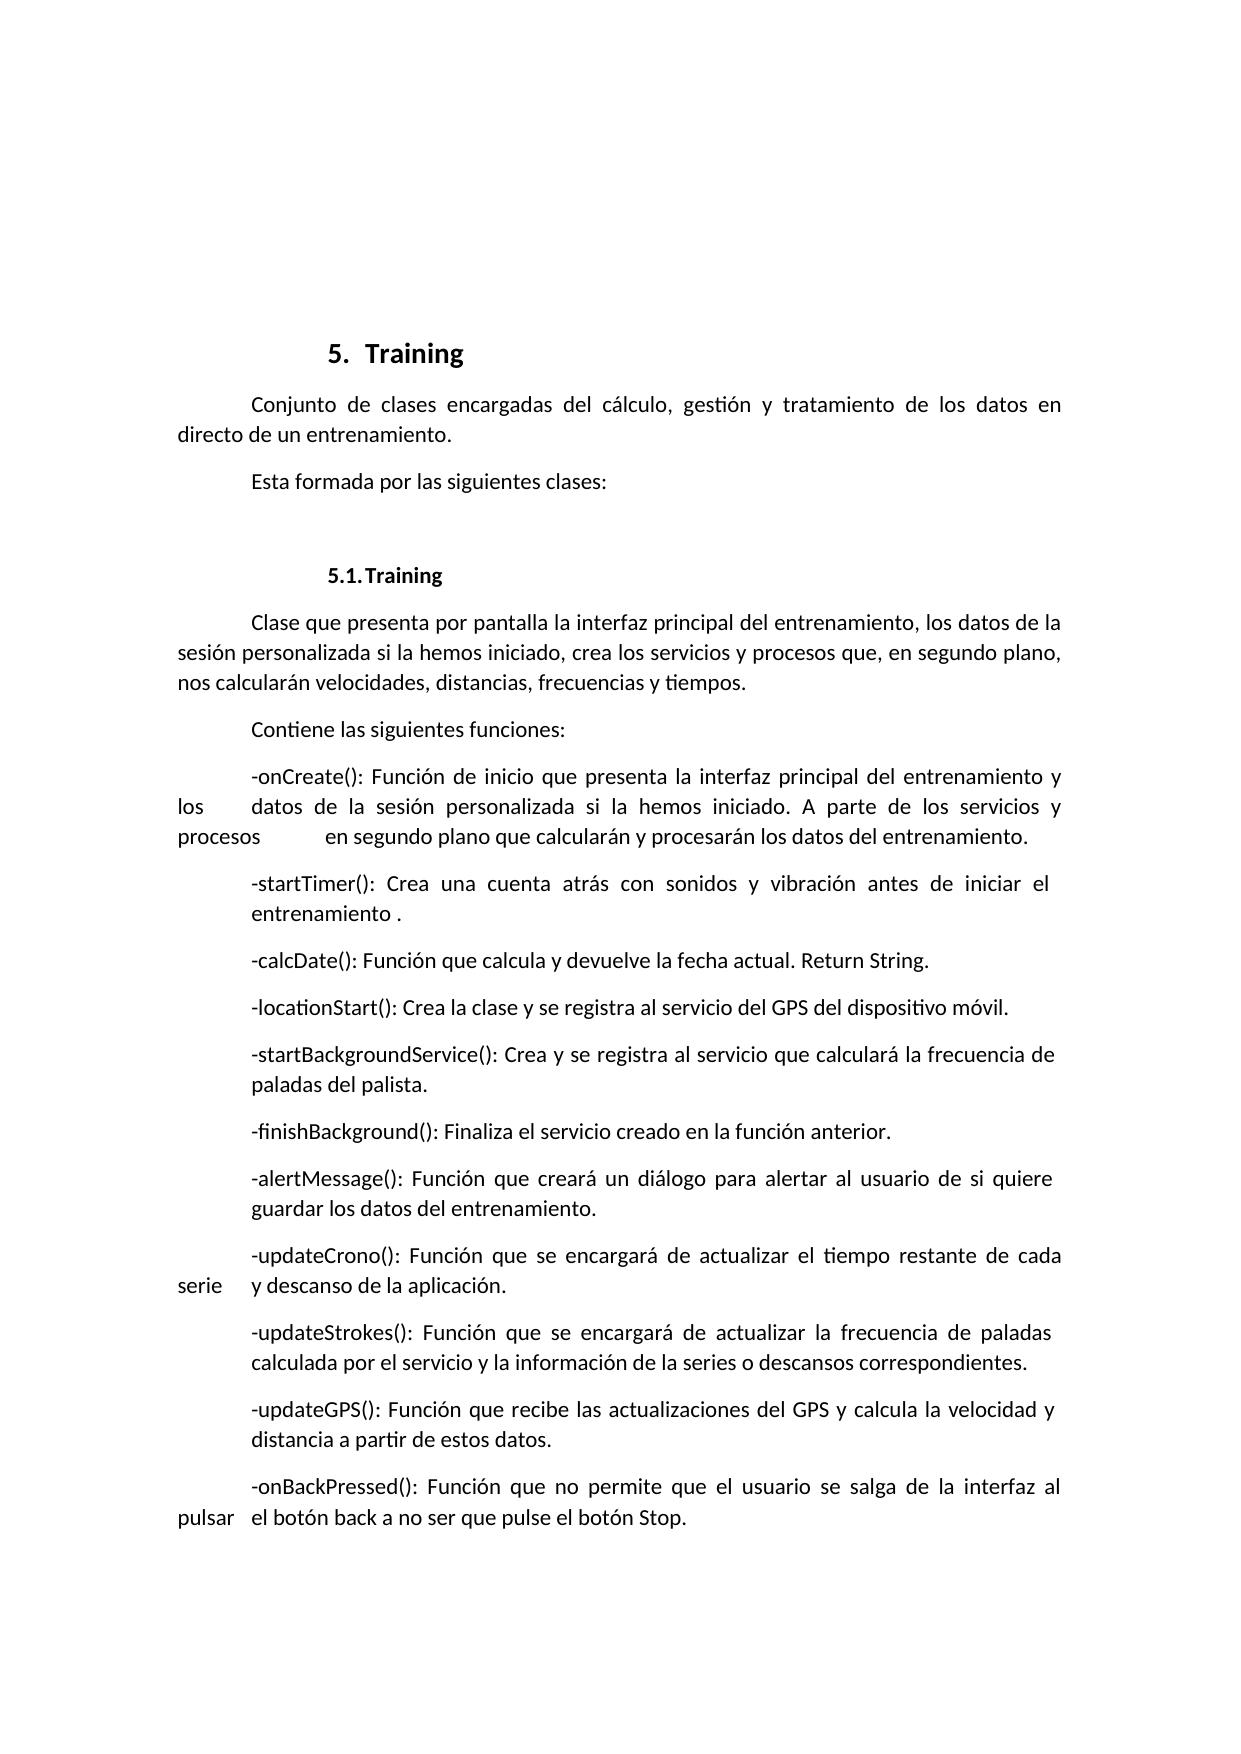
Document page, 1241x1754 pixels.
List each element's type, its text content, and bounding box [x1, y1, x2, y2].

text -alertMessage(): Función que creará un diálogo para alertar al usuario de si quiere guardar los datos del entrenamiento. [177, 1164, 1063, 1222]
text Esta formada por las siguientes clases: [177, 467, 1063, 495]
text -startTimer(): Crea una cuenta atrás con sonidos y vibración antes de iniciar el entrenamiento . [177, 869, 1063, 928]
text -onBackPressed(): Función que no permite que el usuario se salga de la interfaz al pulsar el botón back a no ser que pulse el botón Stop. [177, 1472, 1063, 1531]
text -finishBackground(): Finaliza el servicio creado en la función anterior. [177, 1117, 1063, 1145]
text Conjunto de clases encargadas del cálculo, gestión y tratamiento de los datos en directo de un entrenamiento. [177, 390, 1063, 448]
text Clase que presenta por pantalla la interfaz principal del entrenamiento, los datos de la sesión personalizada si la hemos iniciado, crea los servicios y procesos que, en segundo plano, nos calcularán velocidades, distancias, frecuencias y tiempos. [177, 608, 1063, 696]
text Contiene las siguientes funciones: [177, 715, 1063, 743]
text -updateCrono(): Función que se encargará de actualizar el tiempo restante de cada serie y descanso de la aplicación. [177, 1241, 1063, 1299]
text -updateStrokes(): Función que se encargará de actualizar la frecuencia de paladas calculada por el servicio y la información de la series o descansos correspondientes. [177, 1318, 1063, 1377]
text -onCreate(): Función de inicio que presenta la interfaz principal del entrenamiento y los datos de la sesión personalizada si la hemos iniciado. A parte de los servicios y procesos en segundo plano que calcularán y procesarán los datos del entrenamiento. [177, 762, 1063, 851]
text -calcDate(): Función que calcula y devuelve la fecha actual. Return String. [177, 946, 1063, 974]
list Training [327, 561, 1063, 589]
text -locationStart(): Crea la clase y se registra al servicio del GPS del dispositivo móvil. [177, 993, 1063, 1021]
text -startBackgroundService(): Crea y se registra al servicio que calculará la frecuencia de paladas del palista. [177, 1040, 1063, 1098]
text -updateGPS(): Función que recibe las actualizaciones del GPS y calcula la velocidad y distancia a partir de estos datos. [177, 1395, 1063, 1454]
list Training [327, 335, 1063, 371]
